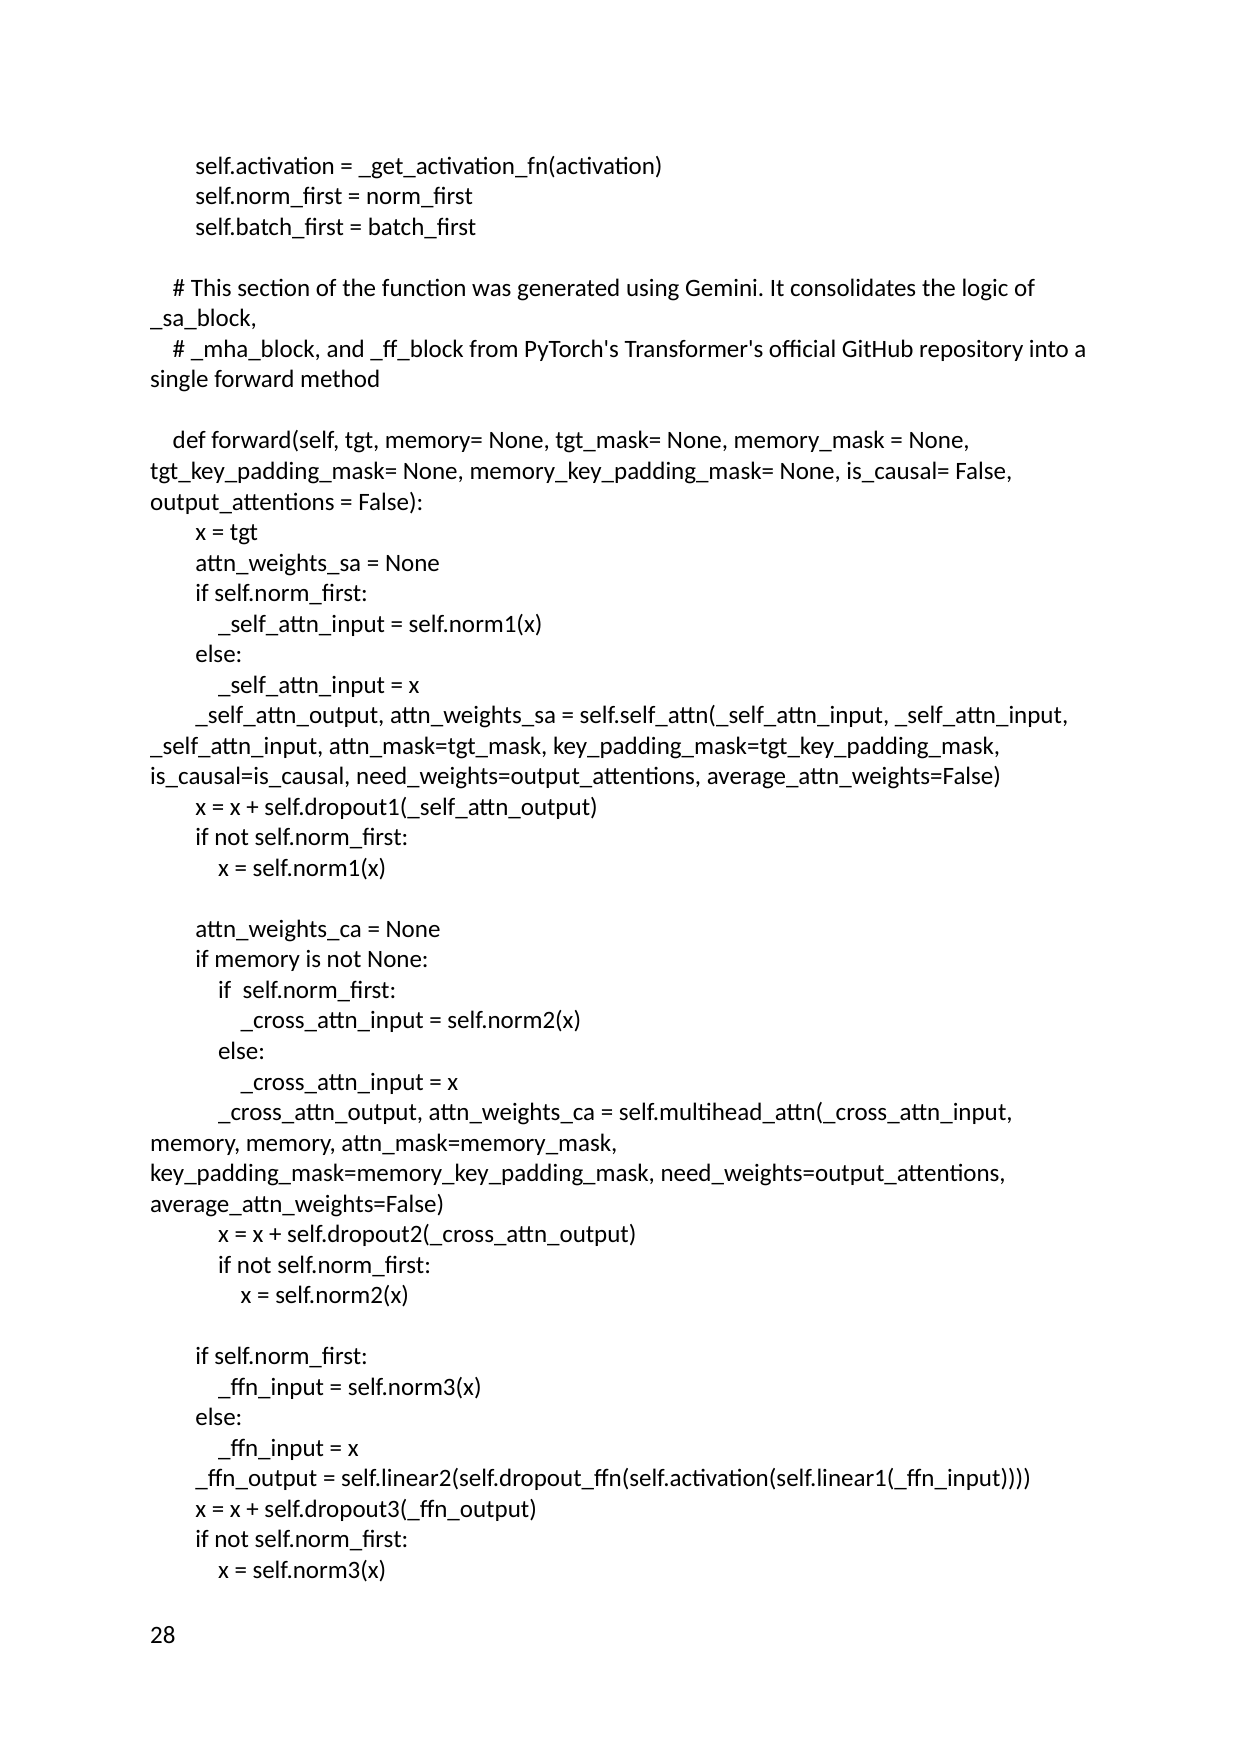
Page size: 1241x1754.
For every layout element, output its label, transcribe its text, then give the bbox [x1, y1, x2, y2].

text attn_weights_sa = None [150, 547, 1090, 577]
text x = tgt [150, 516, 1090, 547]
text _ffn_input = self.norm3(x) [150, 1371, 1090, 1401]
text _cross_attn_output, attn_weights_ca = self.multihead_attn(_cross_attn_input, memory, memory, attn_mask=memory_mask, key_padding_mask=memory_key_padding_mask, need_weights=output_attentions, average_attn_weights=False) [150, 1096, 1090, 1218]
text x = x + self.dropout2(_cross_attn_output) [150, 1218, 1090, 1249]
text _cross_attn_input = x [150, 1066, 1090, 1096]
text attn_weights_ca = None [150, 913, 1090, 943]
text if self.norm_first: [150, 974, 1090, 1004]
text self.norm_first = norm_first [150, 181, 1090, 211]
text else: [150, 1035, 1090, 1066]
text def forward(self, tgt, memory= None, tgt_mask= None, memory_mask = None, tgt_key_padding_mask= None, memory_key_padding_mask= None, is_causal= False, output_attentions = False): [150, 425, 1090, 516]
text x = self.norm3(x) [150, 1554, 1090, 1584]
text # _mha_block, and _ff_block from PyTorch's Transformer's official GitHub repository into a single forward method [150, 333, 1090, 394]
text if memory is not None: [150, 943, 1090, 974]
text _ffn_output = self.linear2(self.dropout_ffn(self.activation(self.linear1(_ffn_input)))) [150, 1462, 1090, 1493]
text else: [150, 638, 1090, 669]
text _self_attn_input = x [150, 669, 1090, 699]
text if not self.norm_first: [150, 1523, 1090, 1554]
text _self_attn_input = self.norm1(x) [150, 608, 1090, 638]
text _cross_attn_input = self.norm2(x) [150, 1004, 1090, 1035]
text x = x + self.dropout1(_self_attn_output) [150, 791, 1090, 821]
text x = self.norm2(x) [150, 1279, 1090, 1310]
text x = x + self.dropout3(_ffn_output) [150, 1493, 1090, 1523]
text _self_attn_output, attn_weights_sa = self.self_attn(_self_attn_input, _self_attn_input, _self_attn_input, attn_mask=tgt_mask, key_padding_mask=tgt_key_padding_mask, is_causal=is_causal, need_weights=output_attentions, average_attn_weights=False) [150, 699, 1090, 791]
text self.activation = _get_activation_fn(activation) [150, 150, 1090, 181]
text x = self.norm1(x) [150, 852, 1090, 882]
text if not self.norm_first: [150, 821, 1090, 852]
text else: [150, 1401, 1090, 1432]
text if self.norm_first: [150, 577, 1090, 608]
text _ffn_input = x [150, 1432, 1090, 1462]
text if not self.norm_first: [150, 1249, 1090, 1279]
text # This section of the function was generated using Gemini. It consolidates the logic of _sa_block, [150, 272, 1090, 333]
text self.batch_first = batch_first [150, 211, 1090, 242]
text if self.norm_first: [150, 1340, 1090, 1371]
